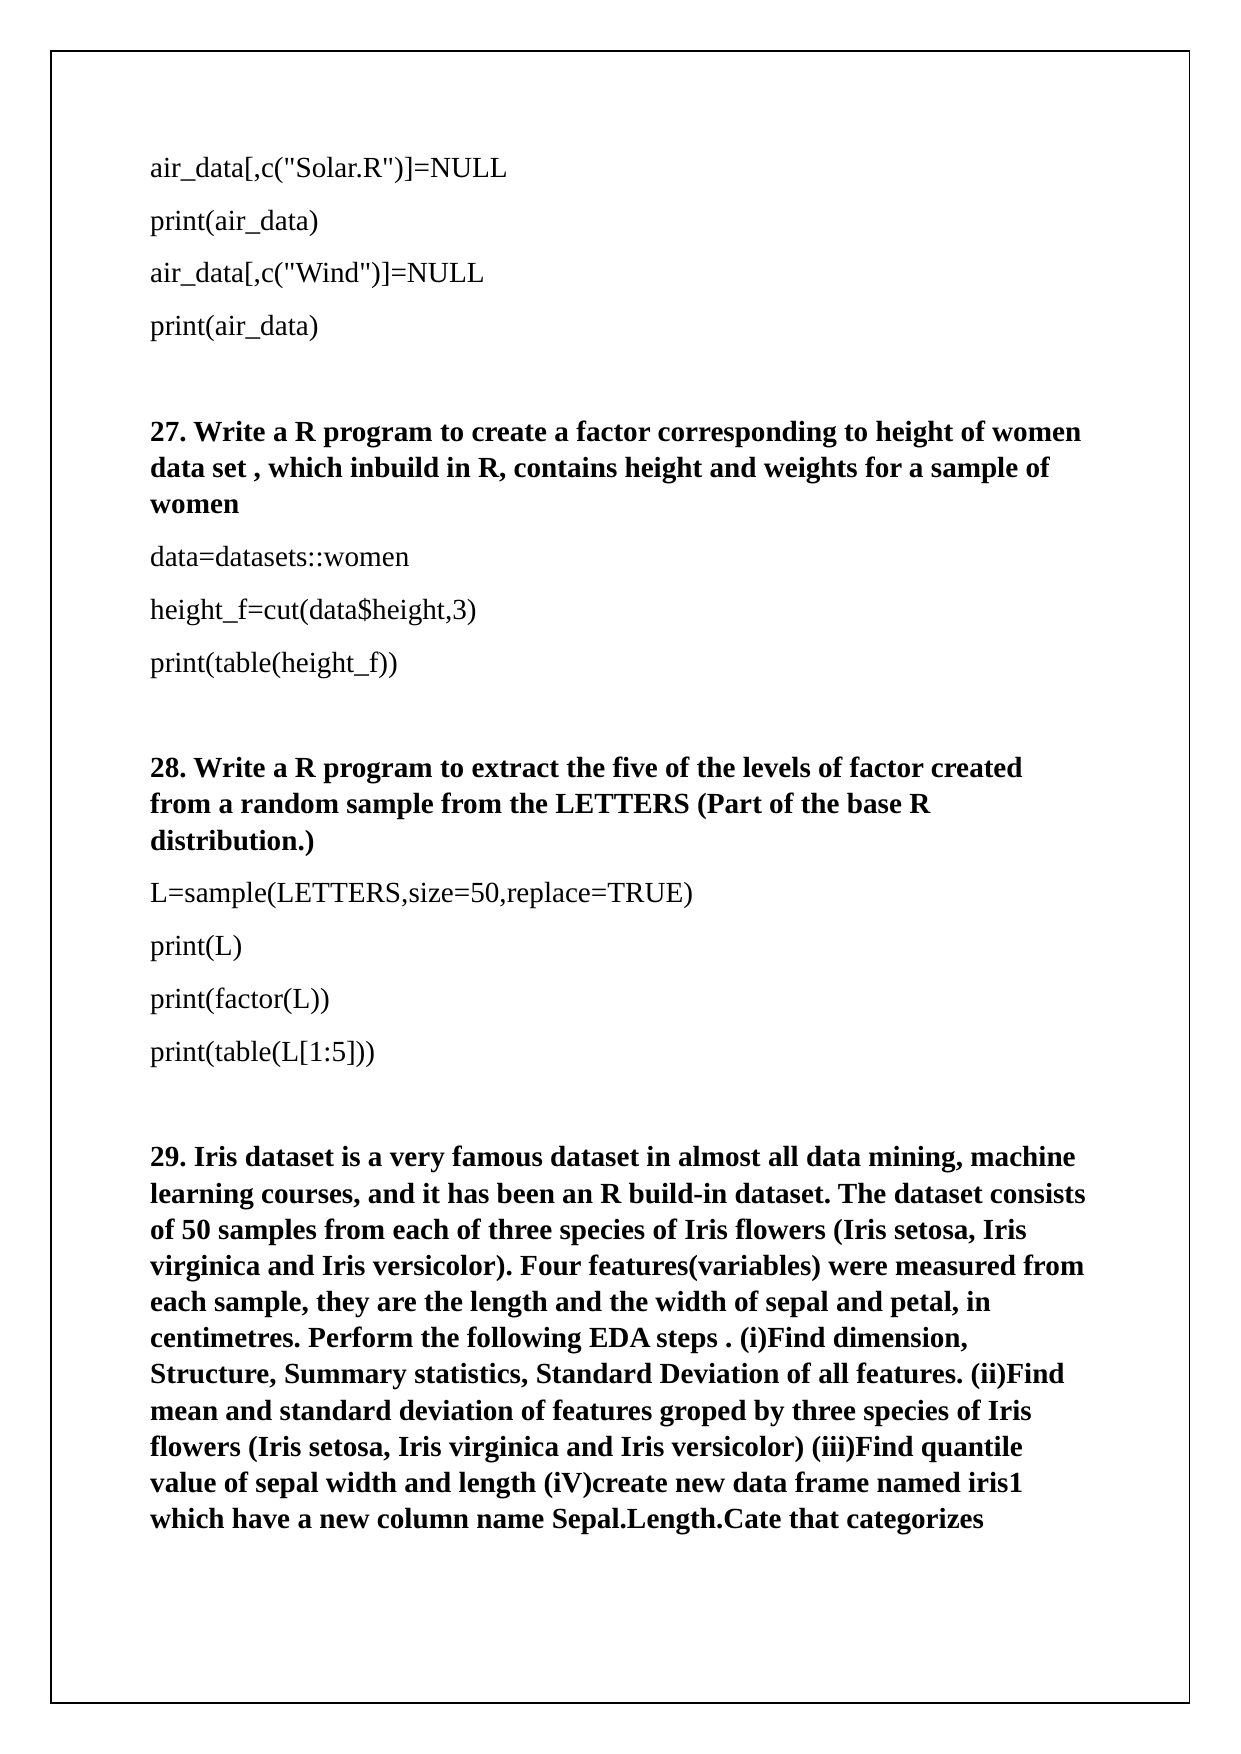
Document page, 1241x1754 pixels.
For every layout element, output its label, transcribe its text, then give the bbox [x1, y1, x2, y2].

text L=sample(LETTERS,size=50,replace=TRUE) [150, 876, 1090, 909]
text air_data[,c("Wind")]=NULL [150, 256, 1090, 289]
text print(air_data) [150, 203, 1090, 236]
text data=datasets::women [150, 539, 1090, 573]
text print(table(L[1:5])) [150, 1034, 1090, 1067]
text print(table(height_f)) [150, 645, 1090, 678]
text print(air_data) [150, 308, 1090, 342]
text height_f=cut(data$height,3) [150, 592, 1090, 626]
text print(L) [150, 928, 1090, 962]
text print(factor(L)) [150, 981, 1090, 1015]
text 27. Write a R program to create a factor corresponding to height of women data set , which inbuild in R, contains height and weights for a sample of women [150, 414, 1090, 520]
text 28. Write a R program to extract the five of the levels of factor created from a random sample from the LETTERS (Part of the base R distribution.) [150, 750, 1090, 856]
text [150, 1139, 1090, 1534]
text air_data[,c("Solar.R")]=NULL [150, 150, 1090, 183]
